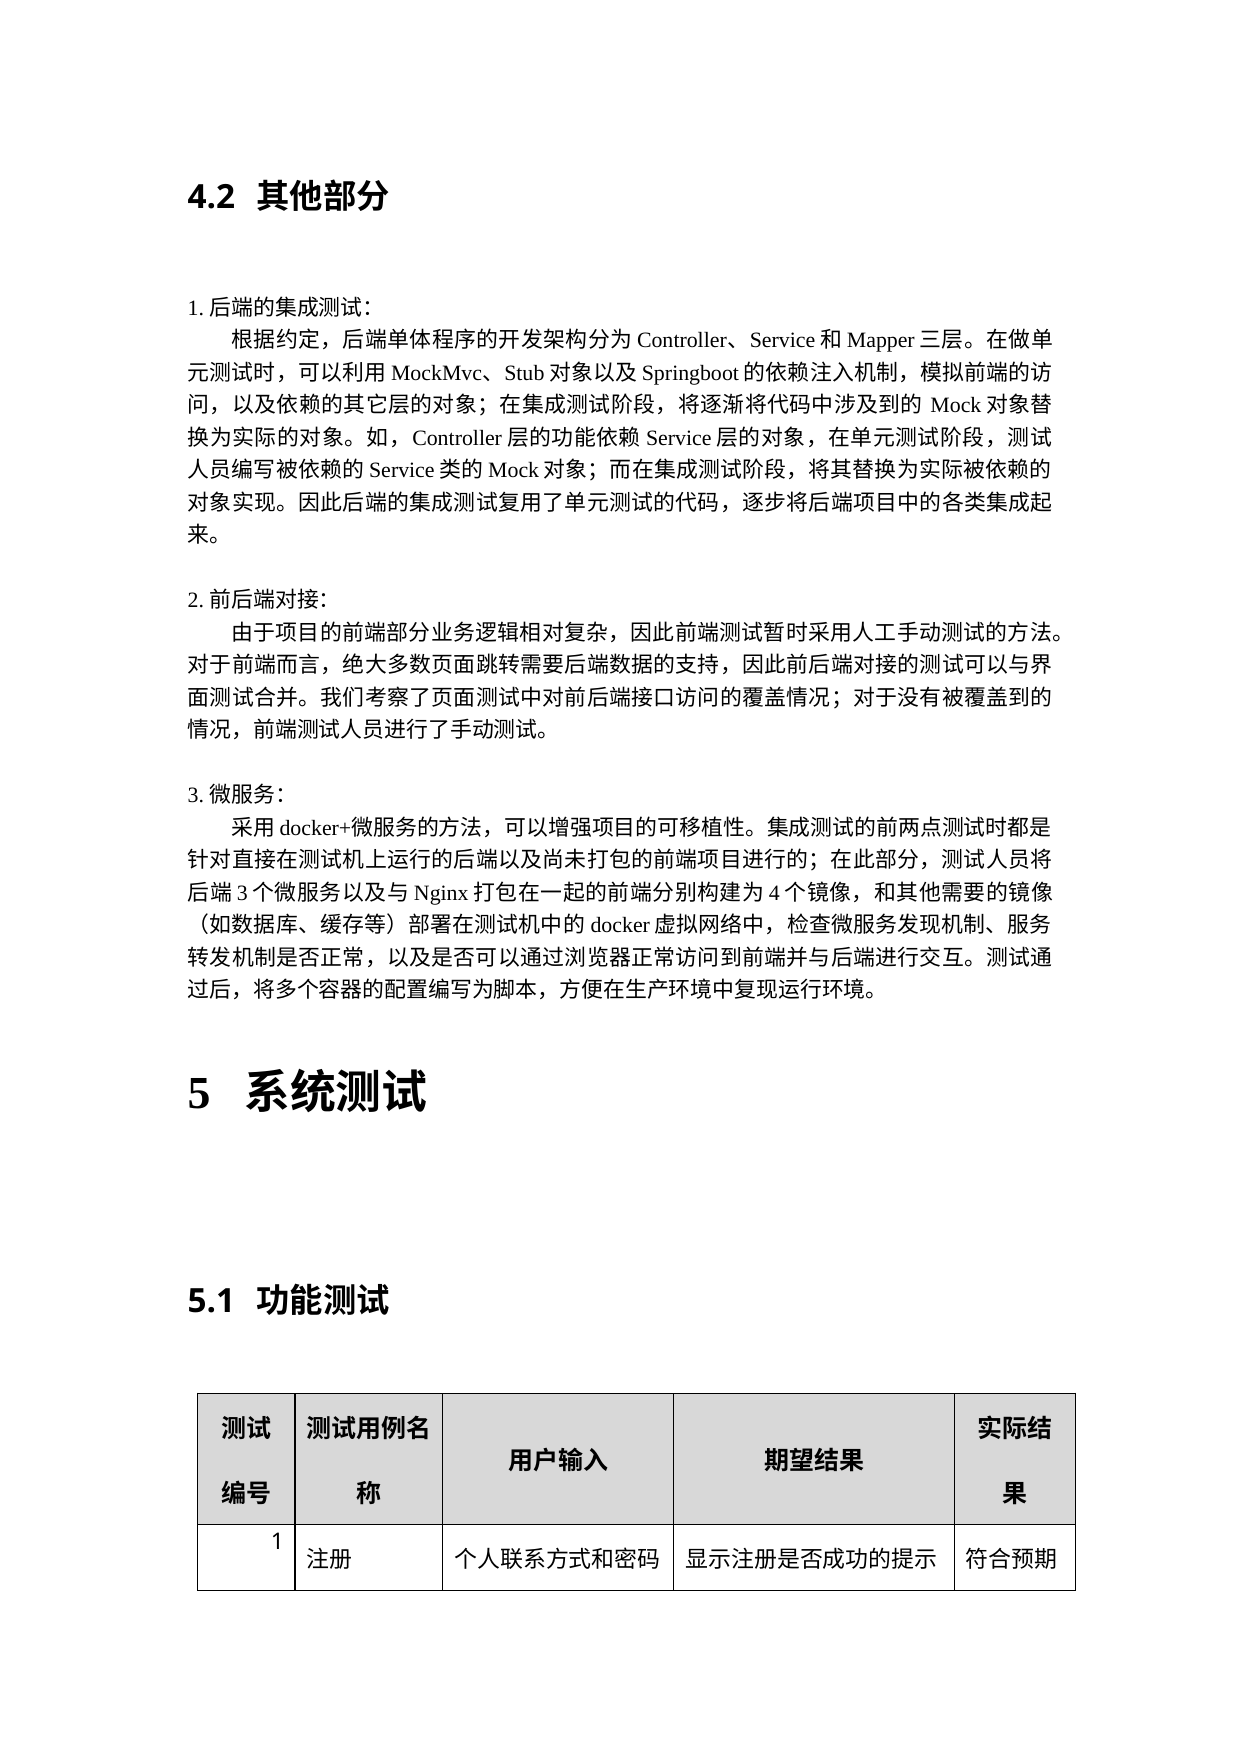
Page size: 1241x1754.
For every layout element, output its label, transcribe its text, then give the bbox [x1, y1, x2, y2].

table_cell 符合预期 [955, 1525, 1075, 1590]
list 微服务： [187, 777, 1053, 809]
table_header 测试用例名称 [296, 1394, 442, 1524]
table_header 用户输入 [443, 1394, 673, 1524]
subtitle 功能测试 [187, 1265, 1053, 1330]
table_cell 个人联系方式和密码等 [443, 1525, 673, 1590]
list 采用docker+微服务的方法，可以增强项目的可移植性。集成测试的前两点测试时都是针对直接在测试机上运行的后端以及尚未打包的前端项目进行的；在此部分，测试人员将后端3个微服务以及与Nginx打包在一起的前端分别构建为4个镜像，和其他需要的镜像（如数据库、缓存等）部署在测试机中的docker虚拟网络中，检查微服务发现机制、服务转发机制是否正常，以及是否可以通过浏览器正常访问到前端并与后端进行交互。测试通过后，将多个容器的配置编写为脚本，方便在生产环境中复现运行环境。 [187, 809, 1053, 1004]
table_cell 显示注册是否成功的提示 [674, 1525, 954, 1590]
table_cell 注册 [296, 1525, 442, 1590]
subtitle 系统测试 [187, 1040, 1053, 1137]
table_cell 1 [198, 1525, 294, 1590]
subtitle 其他部分 [187, 162, 1053, 227]
list 前后端对接： [187, 582, 1053, 614]
table_header 期望结果 [674, 1394, 954, 1524]
table_header 实际结果 [955, 1394, 1075, 1524]
list 后端的集成测试： [187, 289, 1053, 322]
table_header 测试编号 [198, 1394, 294, 1524]
list 由于项目的前端部分业务逻辑相对复杂，因此前端测试暂时采用人工手动测试的方法。对于前端而言，绝大多数页面跳转需要后端数据的支持，因此前后端对接的测试可以与界面测试合并。我们考察了页面测试中对前后端接口访问的覆盖情况；对于没有被覆盖到的情况，前端测试人员进行了手动测试。 [187, 614, 1053, 744]
list 根据约定，后端单体程序的开发架构分为Controller、Service和Mapper三层。在做单元测试时，可以利用MockMvc、Stub对象以及Springboot的依赖注入机制，模拟前端的访问，以及依赖的其它层的对象；在集成测试阶段，将逐渐将代码中涉及到的Mock对象替换为实际的对象。如，Controller层的功能依赖Service层的对象，在单元测试阶段，测试人员编写被依赖的Service类的Mock对象；而在集成测试阶段，将其替换为实际被依赖的对象实现。因此后端的集成测试复用了单元测试的代码，逐步将后端项目中的各类集成起来。 [187, 322, 1053, 549]
